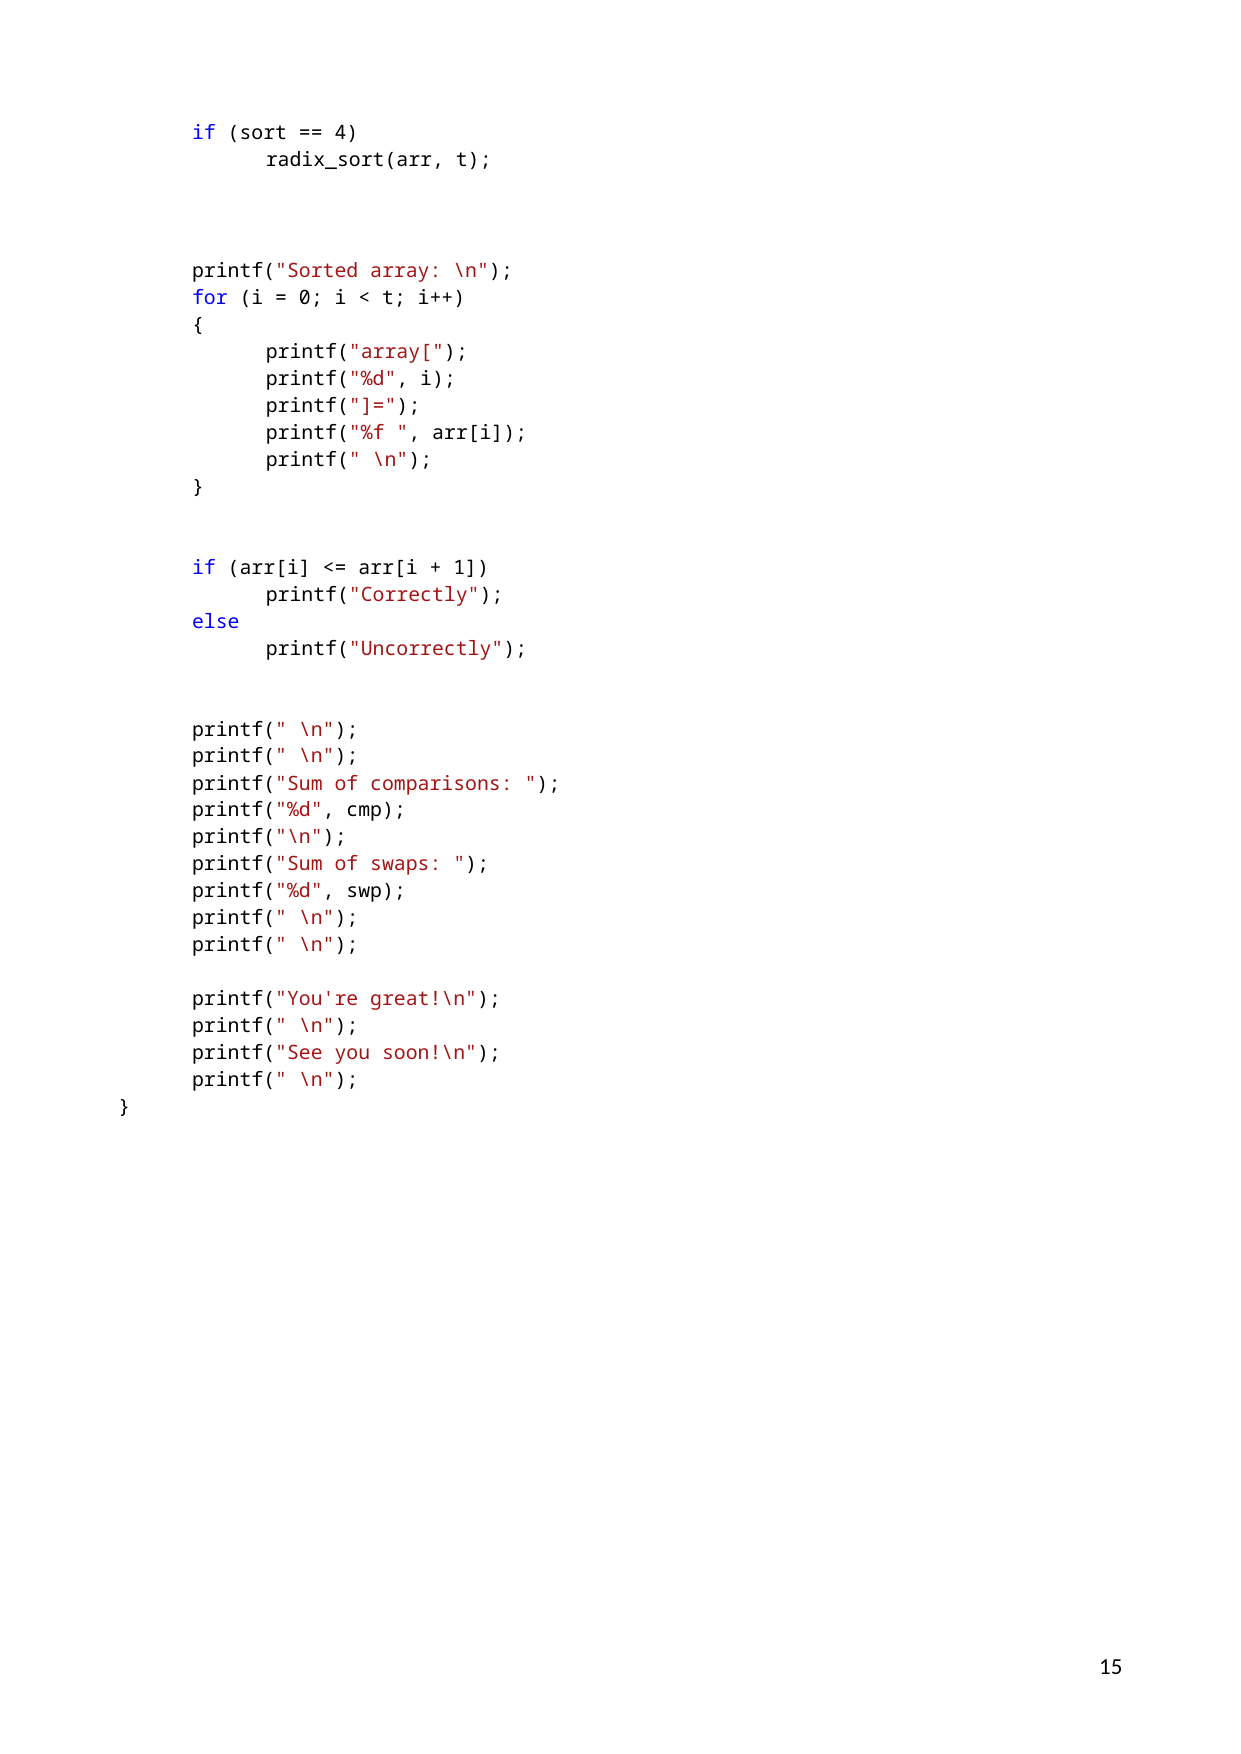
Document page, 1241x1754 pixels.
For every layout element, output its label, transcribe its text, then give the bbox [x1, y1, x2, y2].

text printf("%f ", arr[i]); [118, 418, 1122, 445]
text printf(" \n"); [118, 904, 1122, 931]
text if (sort == 4) [118, 118, 1122, 145]
text { [118, 310, 1122, 337]
text printf("Sum of swaps: "); [118, 850, 1122, 877]
text printf("You're great!\n"); [118, 984, 1122, 1012]
text radix_sort(arr, t); [118, 145, 1122, 172]
text else [118, 607, 1122, 634]
text printf("See you soon!\n"); [118, 1038, 1122, 1066]
text printf("\n"); [118, 823, 1122, 850]
text printf("array["); [118, 337, 1122, 364]
text printf(" \n"); [118, 1012, 1122, 1038]
text printf("%d", i); [118, 364, 1122, 391]
text for (i = 0; i < t; i++) [118, 283, 1122, 310]
text printf(" \n"); [118, 715, 1122, 742]
text if (arr[i] <= arr[i + 1]) [118, 553, 1122, 580]
text printf(" \n"); [118, 931, 1122, 958]
text printf("Sum of comparisons: "); [118, 769, 1122, 796]
text } [118, 472, 1122, 499]
text printf("Correctly"); [118, 580, 1122, 607]
text printf(" \n"); [118, 742, 1122, 769]
text printf("Sorted array: \n"); [118, 256, 1122, 283]
text printf("%d", swp); [118, 877, 1122, 904]
text printf(" \n"); [118, 1066, 1122, 1092]
text printf(" \n"); [118, 445, 1122, 472]
text printf("Uncorrectly"); [118, 634, 1122, 661]
text printf("%d", cmp); [118, 796, 1122, 823]
text printf("]="); [118, 391, 1122, 418]
text } [118, 1092, 1122, 1119]
